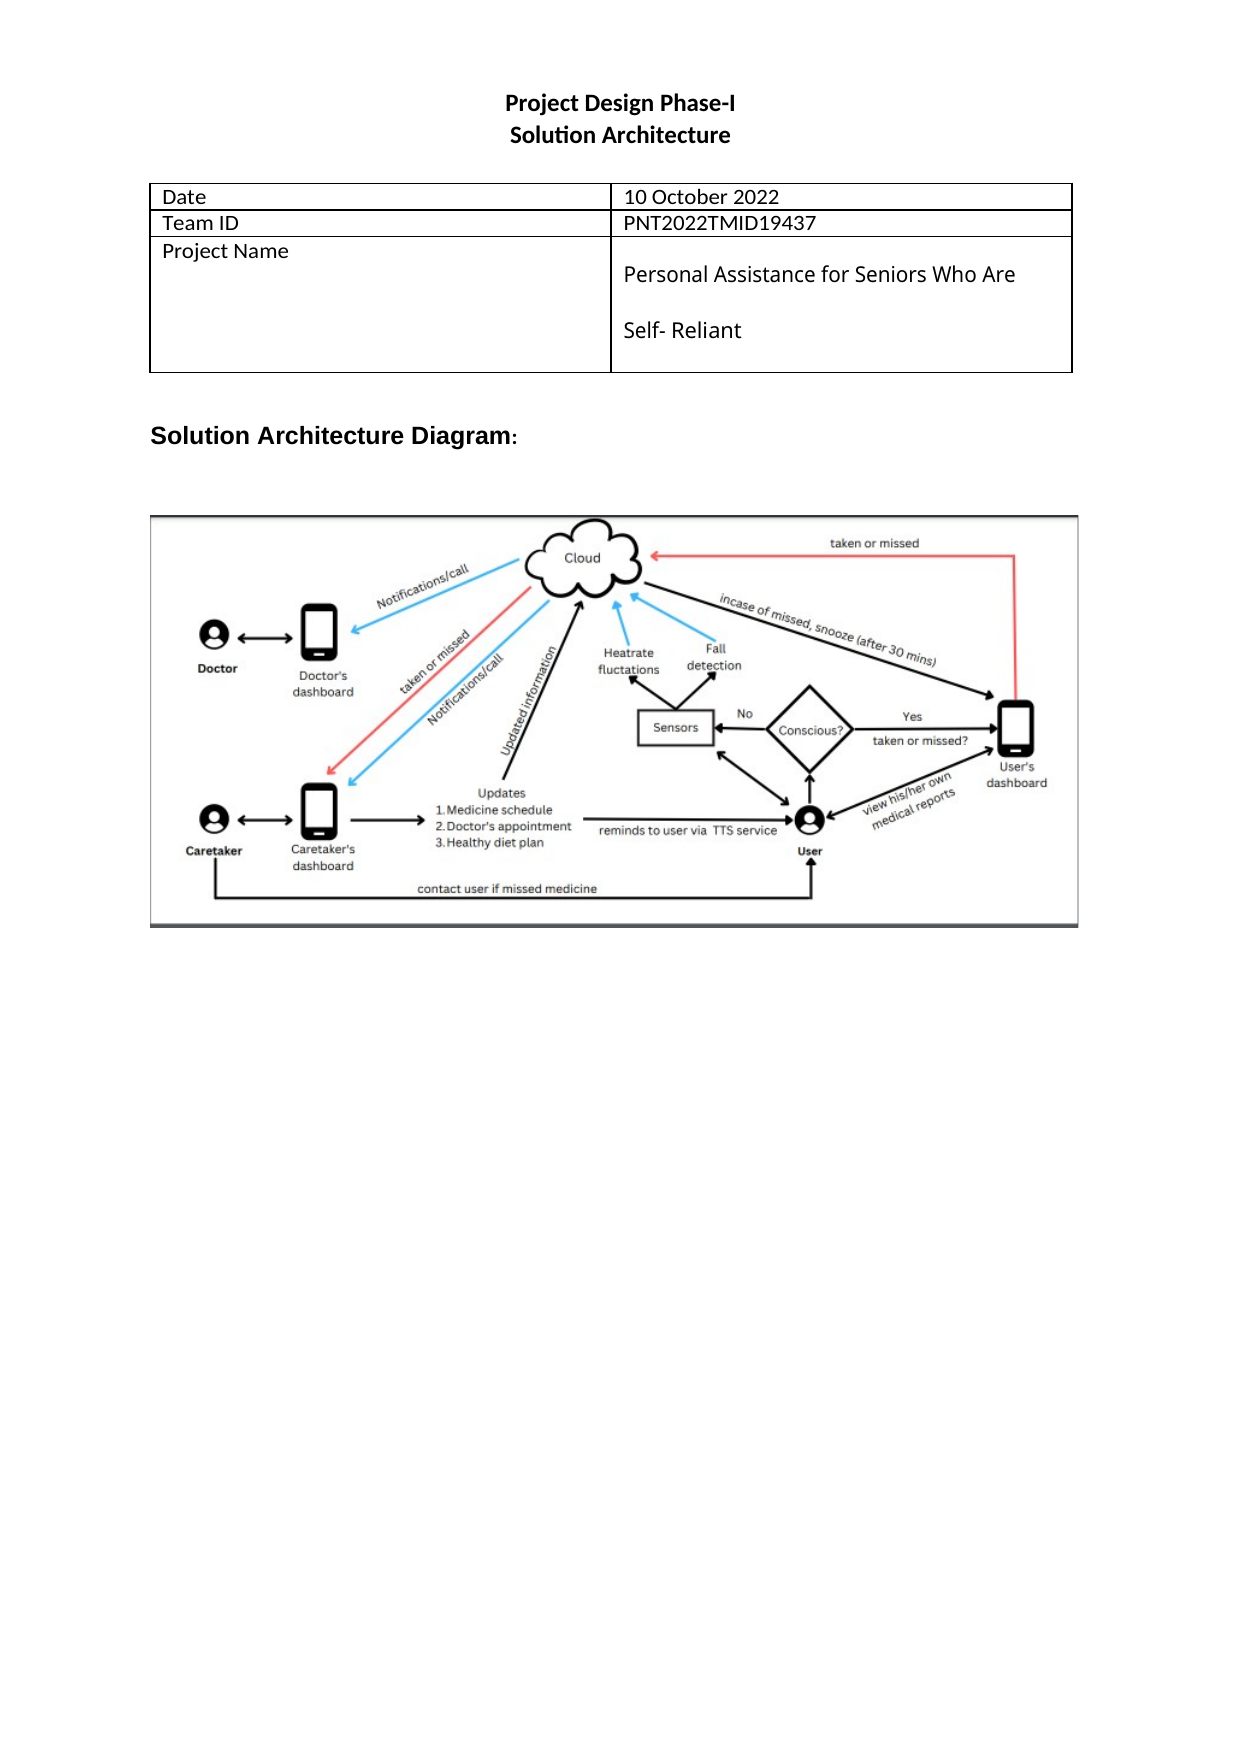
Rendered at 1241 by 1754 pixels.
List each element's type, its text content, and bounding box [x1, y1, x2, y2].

table_cell PNT2022TMID19437 [612, 211, 1071, 236]
text Solution Architecture Diagram: [150, 421, 1103, 450]
table_cell Team ID [151, 211, 610, 236]
picture [150, 515, 1079, 928]
table_header 10 October 2022 [612, 184, 1071, 209]
table_cell Project Name [151, 237, 610, 372]
table_header Date [151, 184, 610, 209]
table_cell Personal Assistance for Seniors Who Are Self- Reliant [612, 237, 1071, 372]
text Project Design Phase-I Solution Architecture [504, 87, 737, 149]
